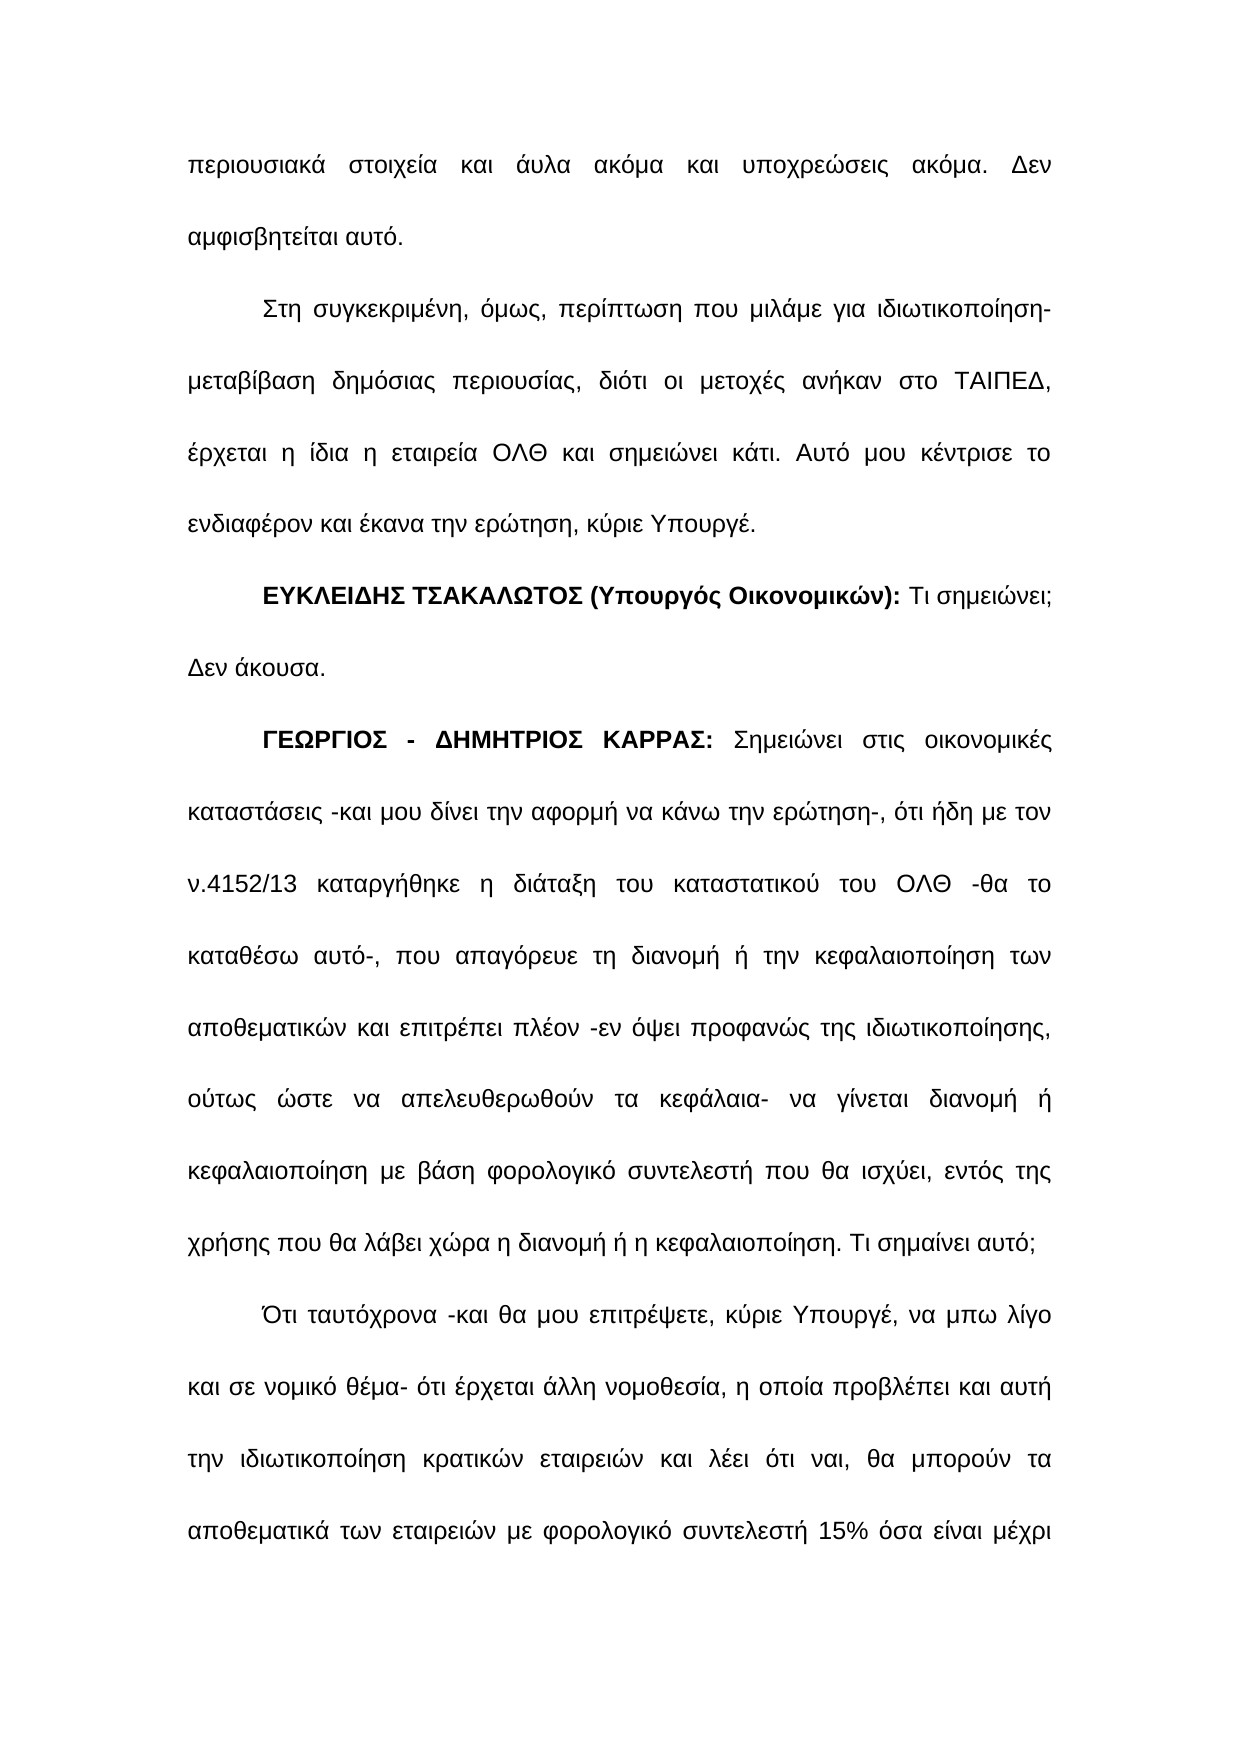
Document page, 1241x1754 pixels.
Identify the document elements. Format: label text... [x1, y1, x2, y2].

text ΕΥΚΛΕΙΔΗΣ ΤΣΑΚΑΛΩΤΟΣ (Υπουργός Οικονομικών): Τι σημειώνει; Δεν άκουσα. [187, 581, 1053, 682]
text ΓΕΩΡΓΙΟΣ - ΔΗΜΗΤΡΙΟΣ ΚΑΡΡΑΣ: Σημειώνει στις οικονομικές καταστάσεις -και μου δίνει την αφορμή να κάνω την ερώτηση-, ότι ήδη με τον ν.4152/13 καταργήθηκε η διάταξη του καταστατικού του ΟΛΘ -θα το καταθέσω αυτό-, που απαγόρευε τη διανομή ή την κεφαλαιοποίηση των αποθεματικών και επιτρέπει πλέον -εν όψει προφανώς της ιδιωτικοποίησης, ούτως ώστε να απελευθερωθούν τα κεφάλαια- να γίνεται διανομή ή κεφαλαιοποίηση με βάση φορολογικό συντελεστή που θα ισχύει, εντός της χρήσης που θα λάβει χώρα η διανομή ή η κεφαλαιοποίηση. Τι σημαίνει αυτό; [187, 725, 1053, 1257]
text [187, 150, 1053, 251]
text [187, 1300, 1053, 1544]
text Στη συγκεκριμένη, όμως, περίπτωση που μιλάμε για ιδιωτικοποίηση-μεταβίβαση δημόσιας περιουσίας, διότι οι μετοχές ανήκαν στο ΤΑΙΠΕΔ, έρχεται η ίδια η εταιρεία ΟΛΘ και σημειώνει κάτι. Αυτό μου κέντρισε το ενδιαφέρον και έκανα την ερώτηση, κύριε Υπουργέ. [187, 294, 1053, 538]
